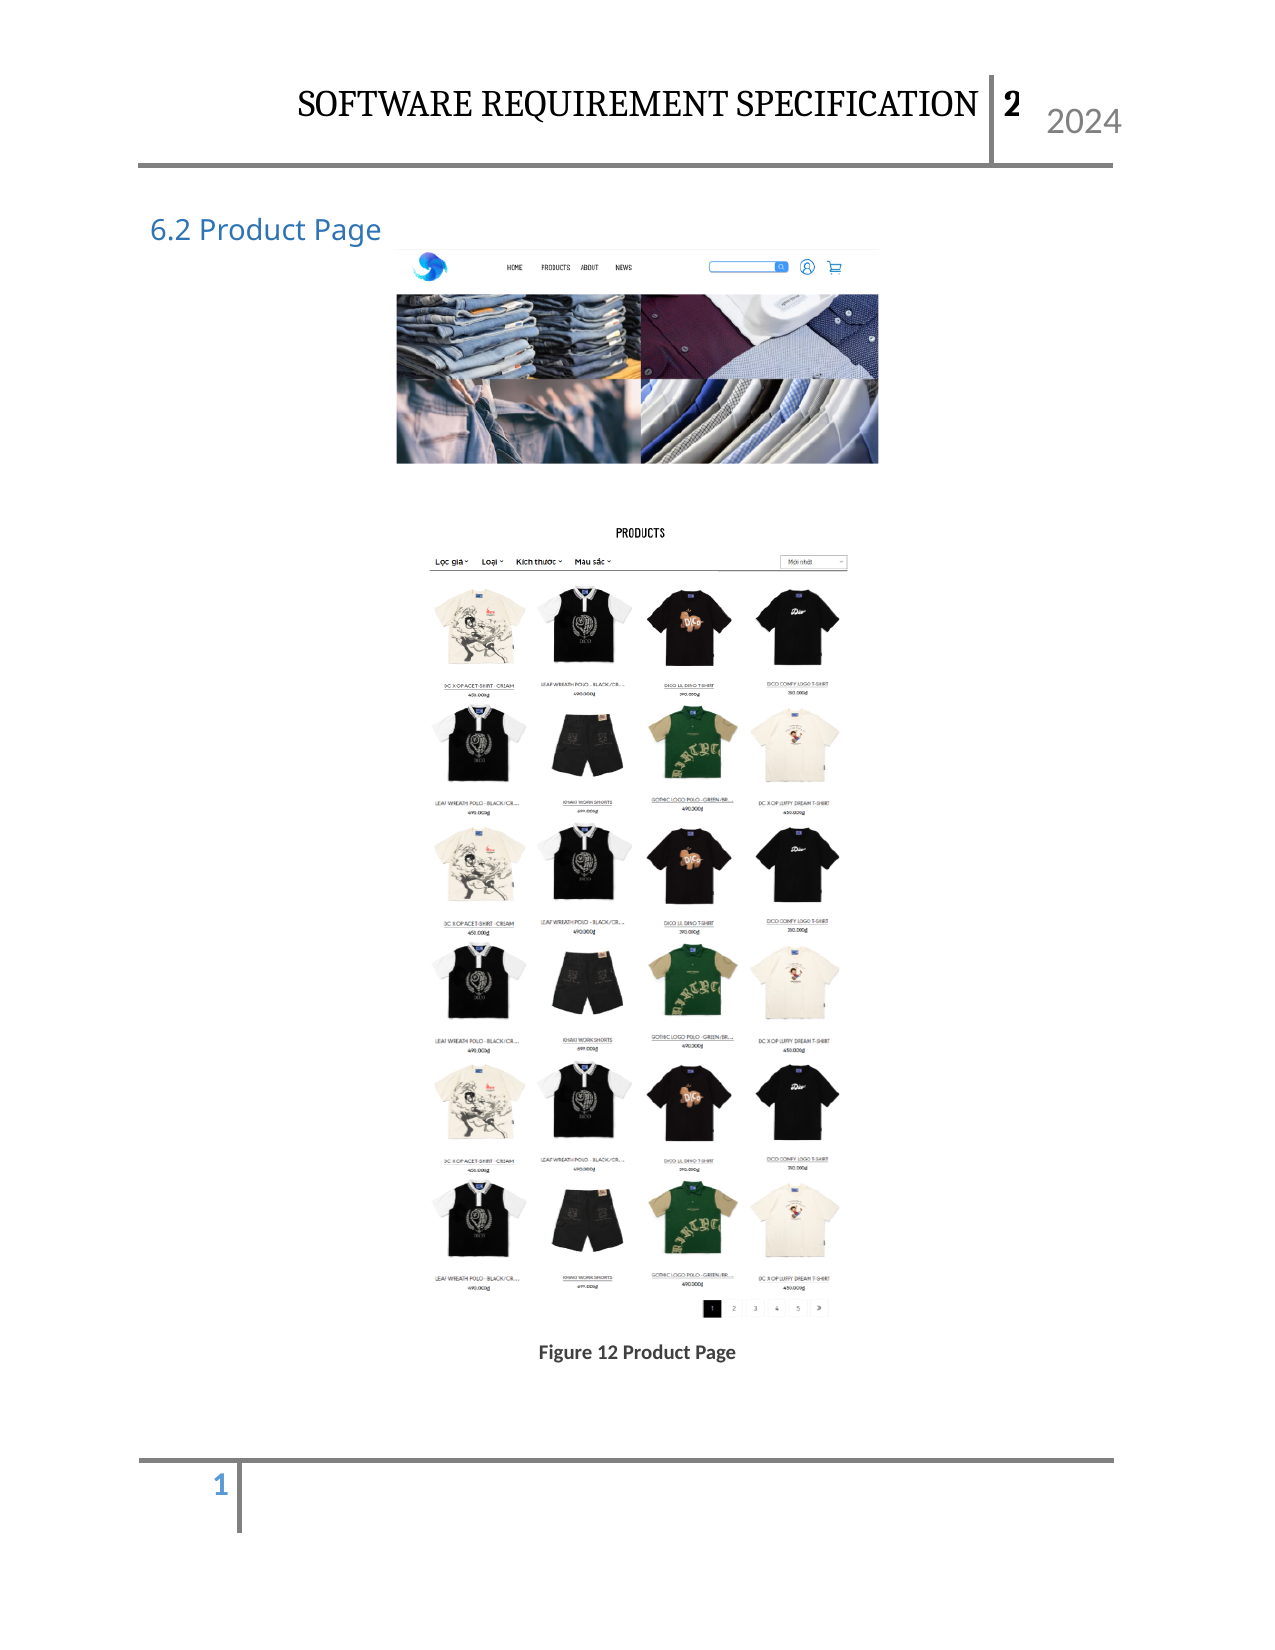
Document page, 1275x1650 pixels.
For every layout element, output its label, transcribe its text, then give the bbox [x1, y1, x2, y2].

subtitle 6.2 Product Page [150, 209, 1125, 249]
picture [396, 249, 879, 1325]
